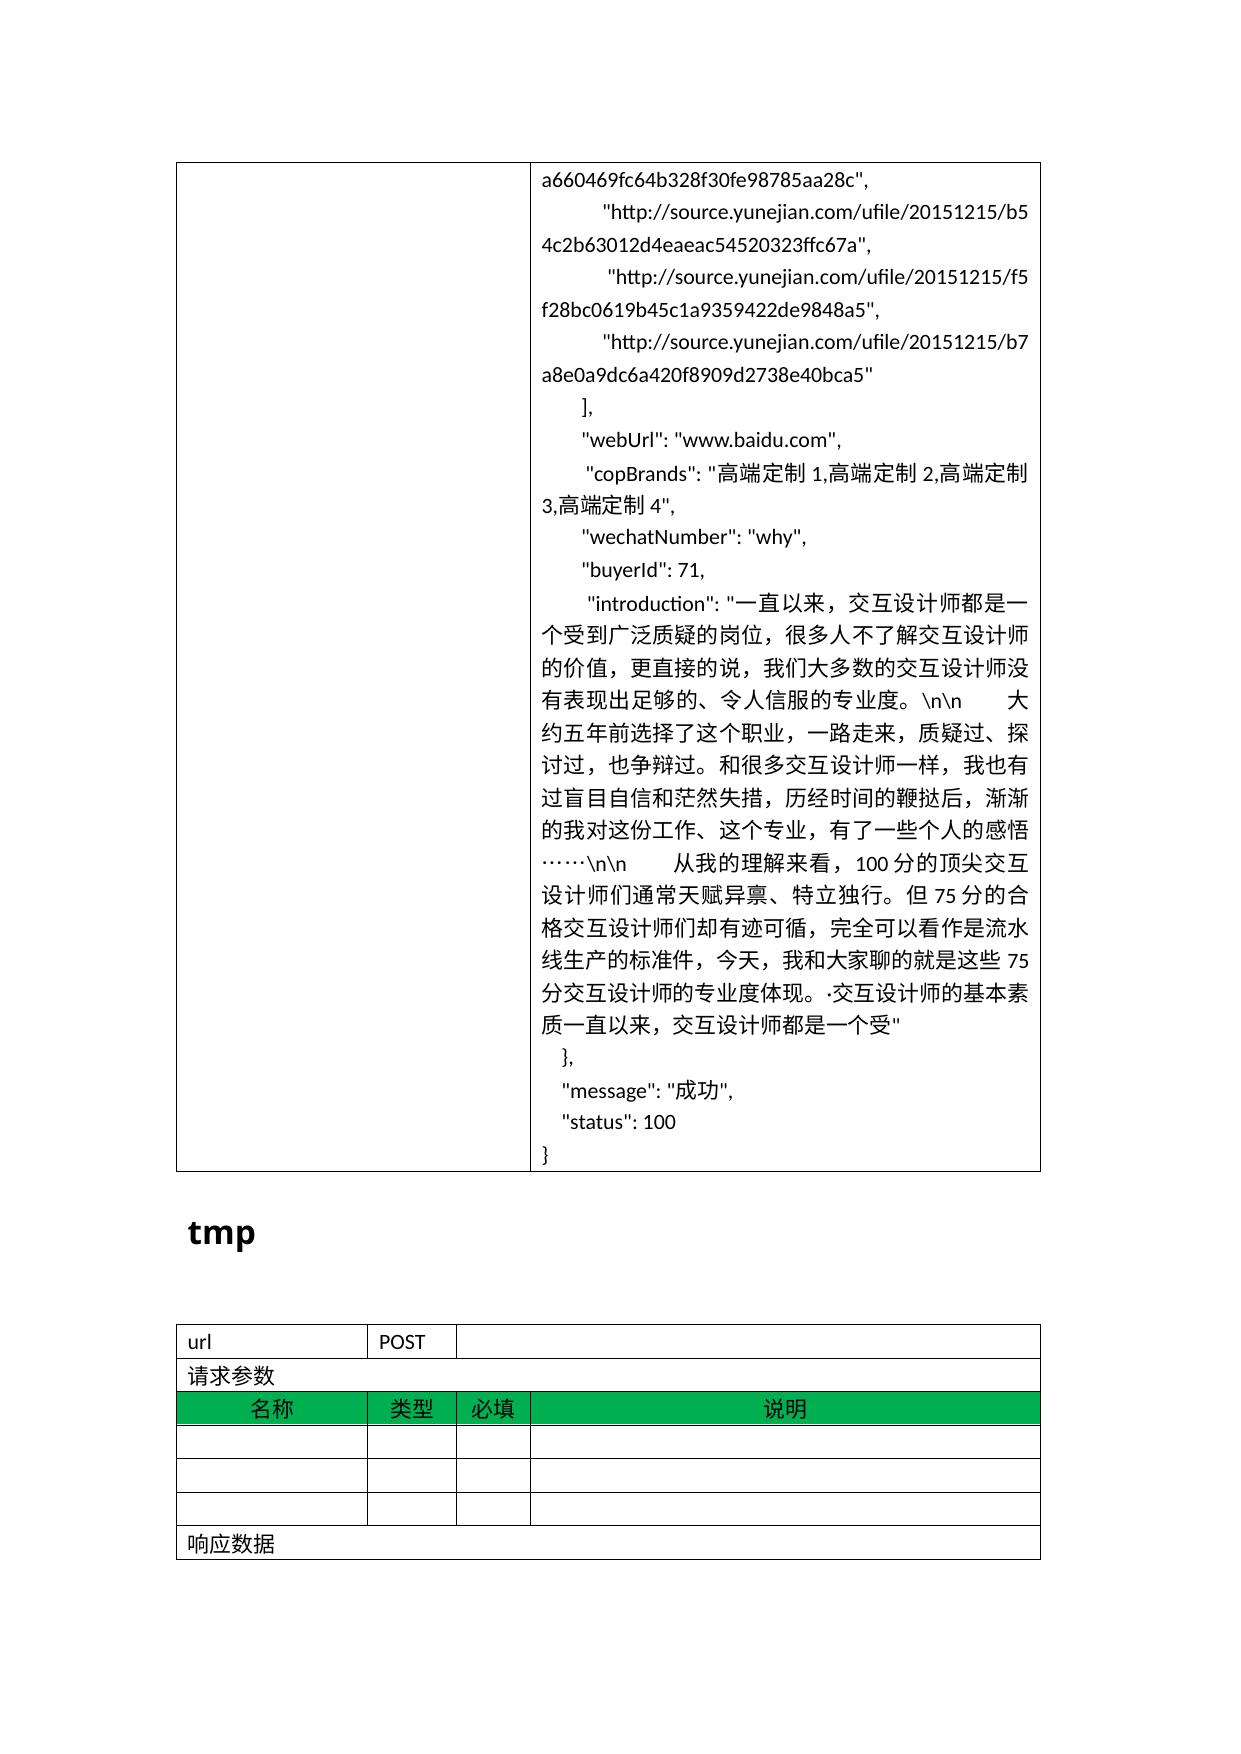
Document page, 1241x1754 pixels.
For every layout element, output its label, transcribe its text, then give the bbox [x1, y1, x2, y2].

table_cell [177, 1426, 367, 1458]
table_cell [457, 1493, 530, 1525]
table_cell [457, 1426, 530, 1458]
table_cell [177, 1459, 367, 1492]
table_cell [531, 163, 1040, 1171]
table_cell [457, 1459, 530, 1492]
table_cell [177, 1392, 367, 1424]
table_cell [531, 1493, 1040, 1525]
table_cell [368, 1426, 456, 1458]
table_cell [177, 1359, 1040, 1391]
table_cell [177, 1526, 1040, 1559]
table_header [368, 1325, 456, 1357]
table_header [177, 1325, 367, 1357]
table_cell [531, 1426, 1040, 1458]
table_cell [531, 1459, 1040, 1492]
subtitle tmp [187, 1199, 1053, 1264]
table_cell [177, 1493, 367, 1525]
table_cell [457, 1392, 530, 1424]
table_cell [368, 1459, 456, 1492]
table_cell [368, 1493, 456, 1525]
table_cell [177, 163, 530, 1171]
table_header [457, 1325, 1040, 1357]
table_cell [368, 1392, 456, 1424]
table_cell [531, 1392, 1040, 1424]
